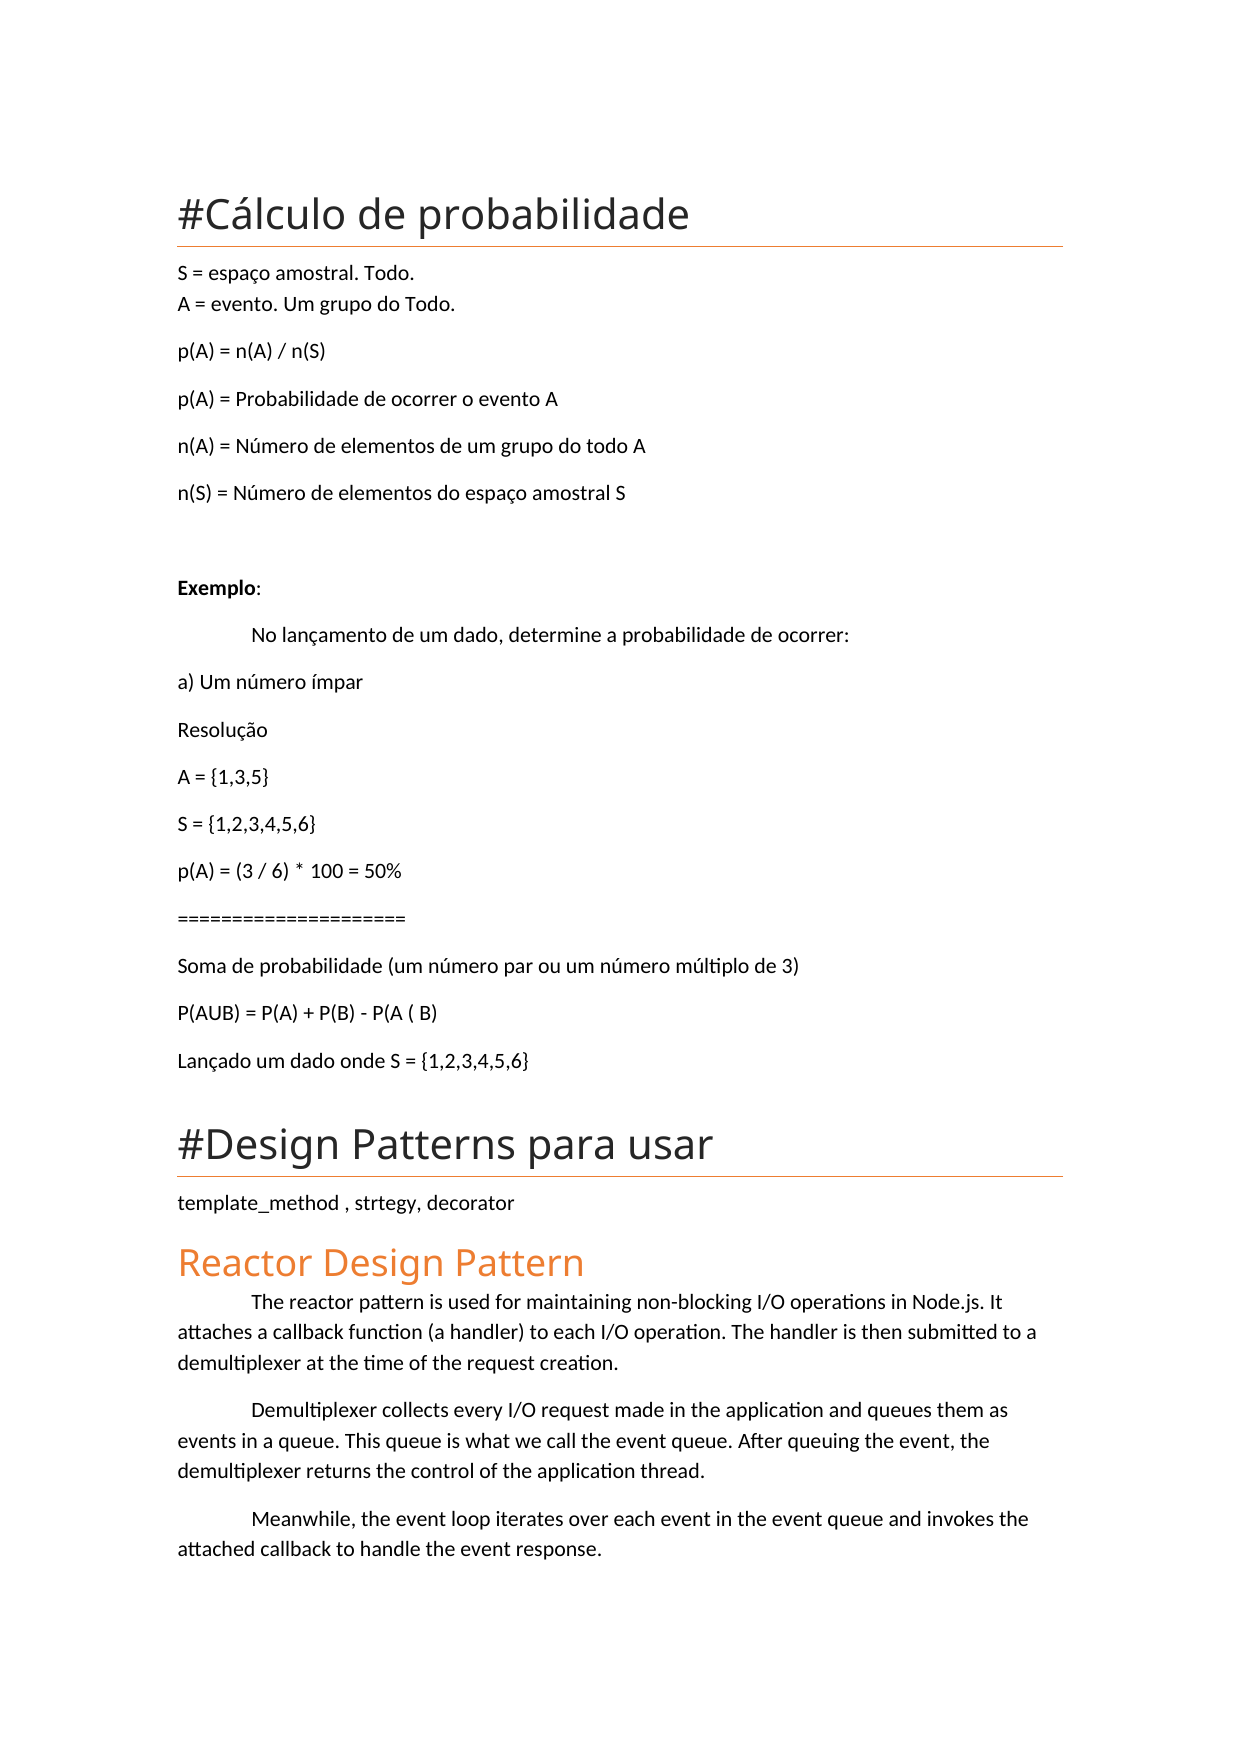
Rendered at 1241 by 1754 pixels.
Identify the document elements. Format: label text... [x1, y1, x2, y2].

text No lançamento de um dado, determine a probabilidade de ocorrer: [177, 621, 1063, 648]
subtitle #Cálculo de probabilidade [177, 185, 1063, 246]
text Meanwhile, the event loop iterates over each event in the event queue and invokes the attached callback to handle the event response. [177, 1505, 1063, 1562]
text n(A) = Número de elementos de um grupo do todo A [177, 432, 1063, 459]
text a) Um número ímpar [177, 668, 1063, 695]
text S = {1,2,3,4,5,6} [177, 810, 1063, 837]
subtitle Reactor Design Pattern [177, 1237, 1063, 1288]
text Exemplo: [177, 574, 1063, 601]
text template_method , strtegy, decorator [177, 1189, 1063, 1216]
text p(A) = (3 / 6) * 100 = 50% [177, 858, 1063, 884]
text p(A) = Probabilidade de ocorrer o evento A [177, 385, 1063, 411]
text S = espaço amostral. Todo. A = evento. Um grupo do Todo. [177, 259, 1063, 317]
text ===================== [177, 905, 1063, 932]
text P(AUB) = P(A) + P(B) - P(A ( B) [177, 999, 1063, 1026]
text n(S) = Número de elementos do espaço amostral S [177, 479, 1063, 506]
text The reactor pattern is used for maintaining non-blocking I/O operations in Node.js. It attaches a callback function (a handler) to each I/O operation. The handler is then submitted to a demultiplexer at the time of the request creation. [177, 1288, 1063, 1376]
text A = {1,3,5} [177, 763, 1063, 790]
text Resolução [177, 716, 1063, 742]
subtitle #Design Patterns para usar [177, 1115, 1063, 1176]
text p(A) = n(A) / n(S) [177, 337, 1063, 364]
text Lançado um dado onde S = {1,2,3,4,5,6} [177, 1047, 1063, 1073]
text Demultiplexer collects every I/O request made in the application and queues them as events in a queue. This queue is what we call the event queue. After queuing the event, the demultiplexer returns the control of the application thread. [177, 1396, 1063, 1484]
text Soma de probabilidade (um número par ou um número múltiplo de 3) [177, 952, 1063, 979]
